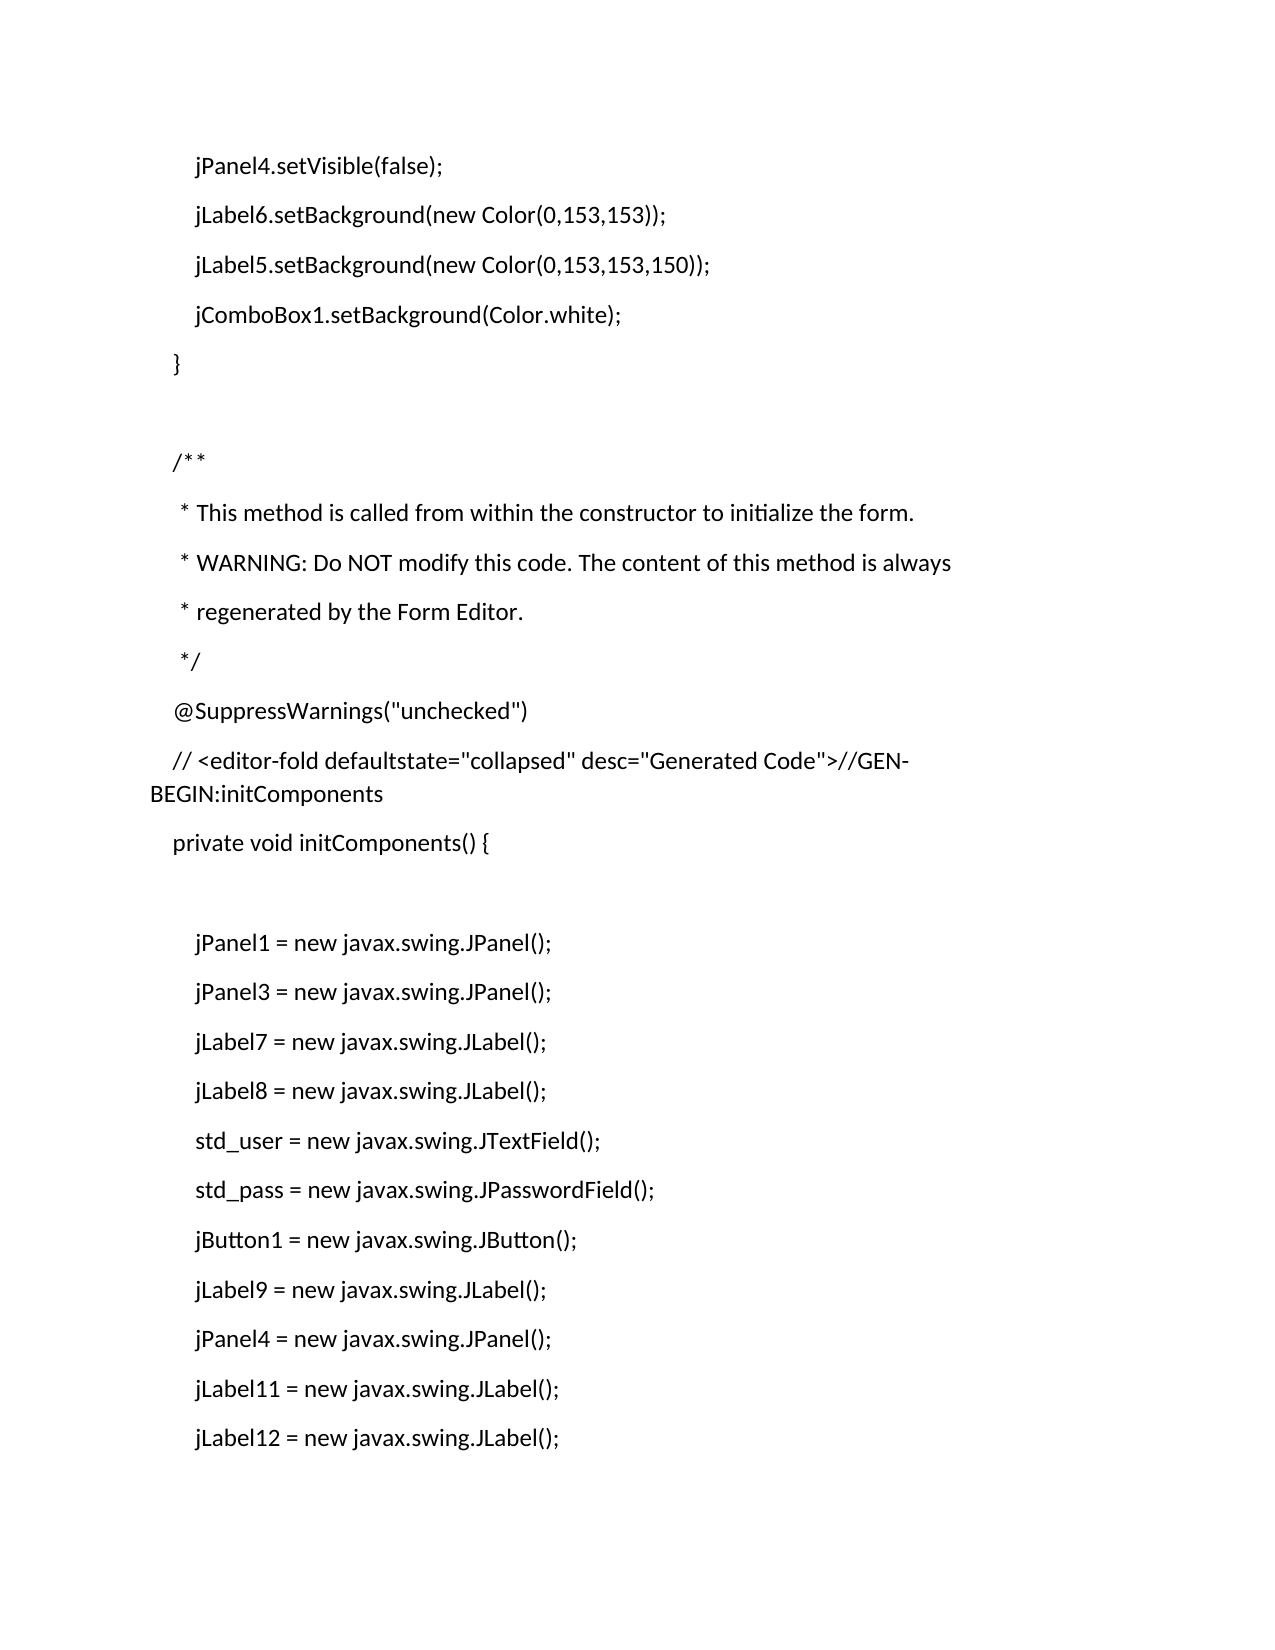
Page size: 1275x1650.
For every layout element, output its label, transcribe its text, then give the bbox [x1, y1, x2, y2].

text jComboBox1.setBackground(Color.white); [150, 299, 1125, 329]
text jLabel9 = new javax.swing.JLabel(); [150, 1274, 1125, 1304]
text * WARNING: Do NOT modify this code. The content of this method is always [150, 547, 1125, 577]
text // <editor-fold defaultstate="collapsed" desc="Generated Code">//GEN-BEGIN:initComponents [150, 745, 1125, 808]
text jButton1 = new javax.swing.JButton(); [150, 1224, 1125, 1255]
text * regenerated by the Form Editor. [150, 596, 1125, 627]
text jLabel12 = new javax.swing.JLabel(); [150, 1422, 1125, 1453]
text private void initComponents() { [150, 827, 1125, 858]
text */ [150, 646, 1125, 676]
text std_pass = new javax.swing.JPasswordField(); [150, 1174, 1125, 1205]
text jLabel8 = new javax.swing.JLabel(); [150, 1075, 1125, 1106]
text jLabel5.setBackground(new Color(0,153,153,150)); [150, 249, 1125, 280]
text jPanel4 = new javax.swing.JPanel(); [150, 1323, 1125, 1354]
text * This method is called from within the constructor to initialize the form. [150, 497, 1125, 528]
text jLabel11 = new javax.swing.JLabel(); [150, 1373, 1125, 1403]
text /** [150, 447, 1125, 478]
text jLabel6.setBackground(new Color(0,153,153)); [150, 199, 1125, 230]
text @SuppressWarnings("unchecked") [150, 695, 1125, 726]
text std_user = new javax.swing.JTextField(); [150, 1125, 1125, 1156]
text jLabel7 = new javax.swing.JLabel(); [150, 1026, 1125, 1056]
text jPanel3 = new javax.swing.JPanel(); [150, 976, 1125, 1007]
text } [150, 348, 1125, 379]
text jPanel1 = new javax.swing.JPanel(); [150, 927, 1125, 957]
text jPanel4.setVisible(false); [150, 150, 1125, 181]
